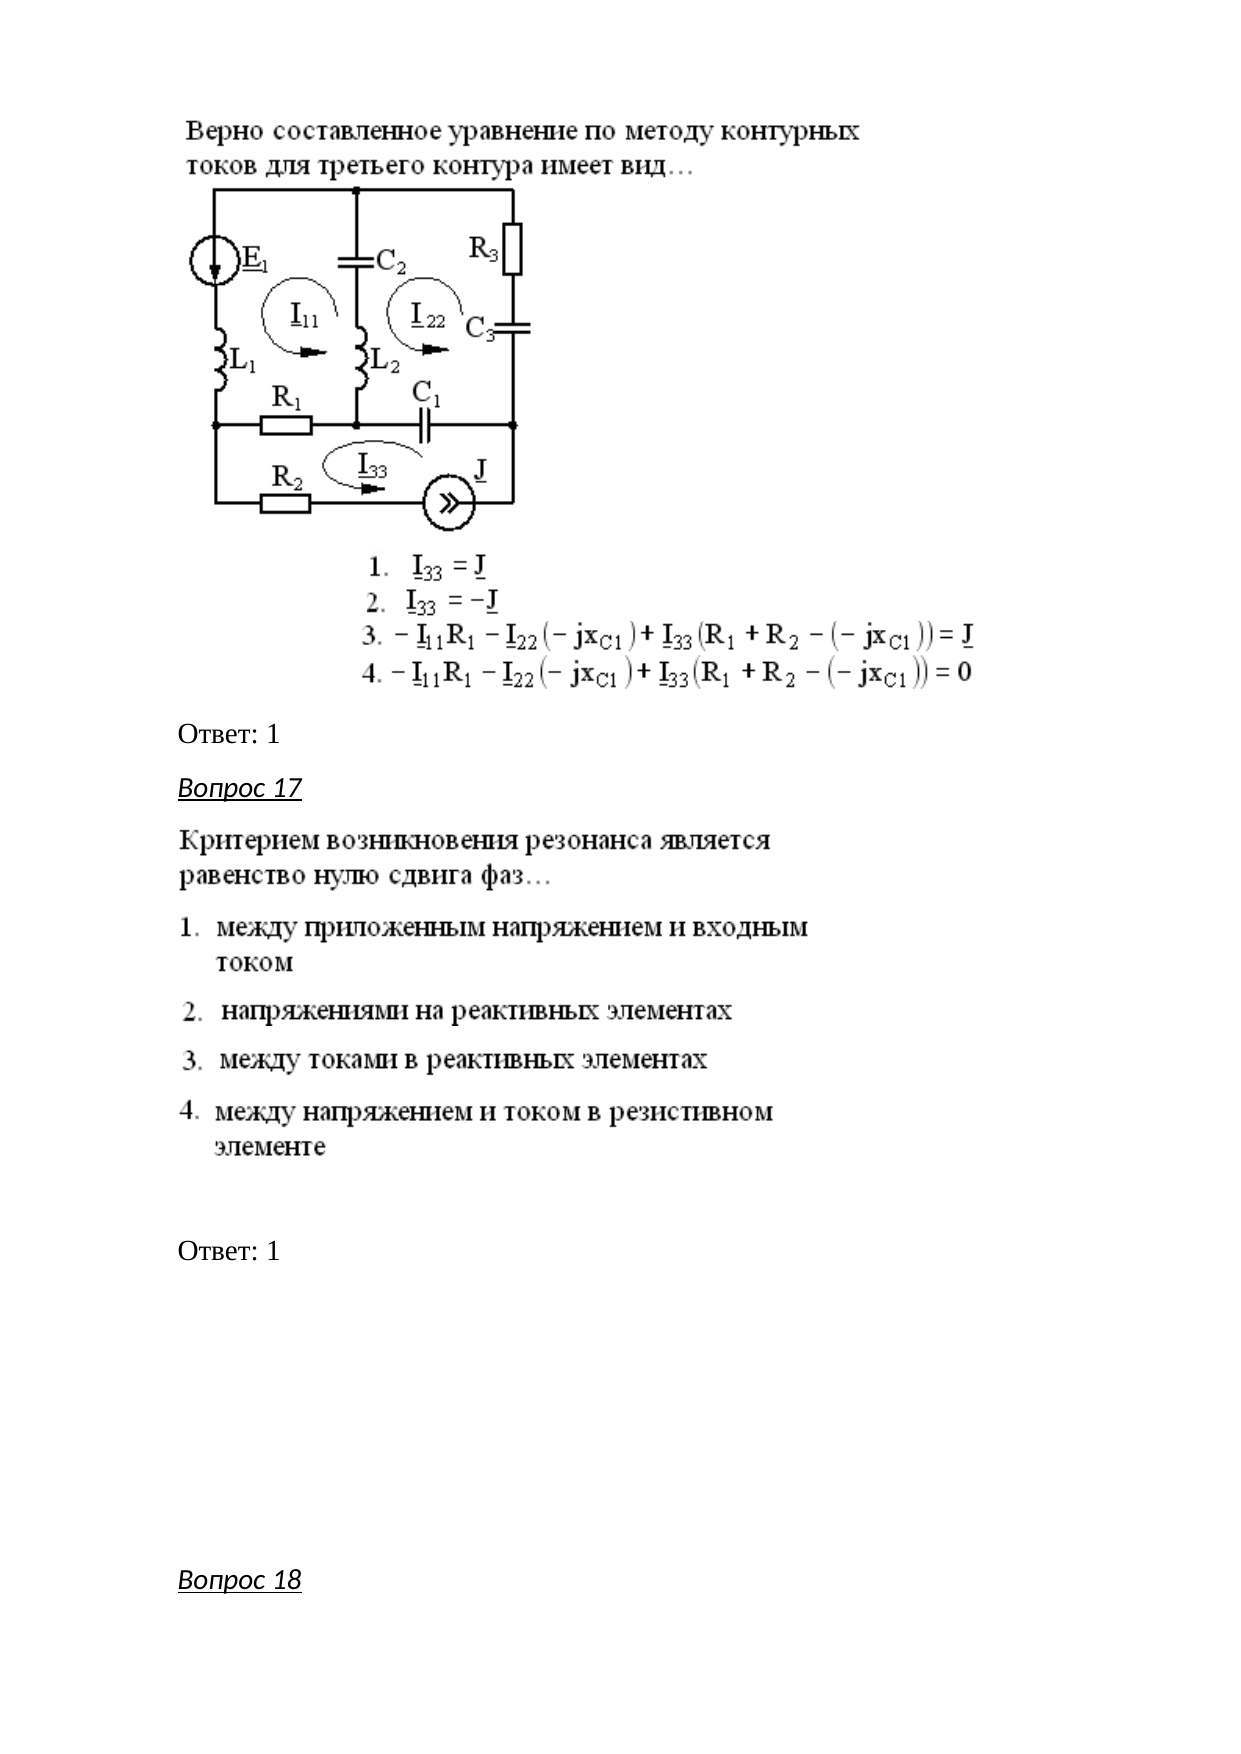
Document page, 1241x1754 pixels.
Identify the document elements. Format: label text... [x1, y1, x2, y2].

picture [177, 1046, 715, 1080]
text Вопрос 17 [177, 769, 1152, 805]
picture [361, 655, 979, 697]
text Ответ: 1 [177, 716, 1152, 750]
text Ответ: 1 [177, 1233, 1152, 1266]
text Вопрос 18 [177, 1561, 1152, 1597]
picture [177, 999, 743, 1026]
picture [358, 551, 978, 653]
picture [177, 118, 860, 533]
picture [177, 824, 792, 897]
picture [177, 1098, 779, 1159]
picture [177, 915, 817, 981]
